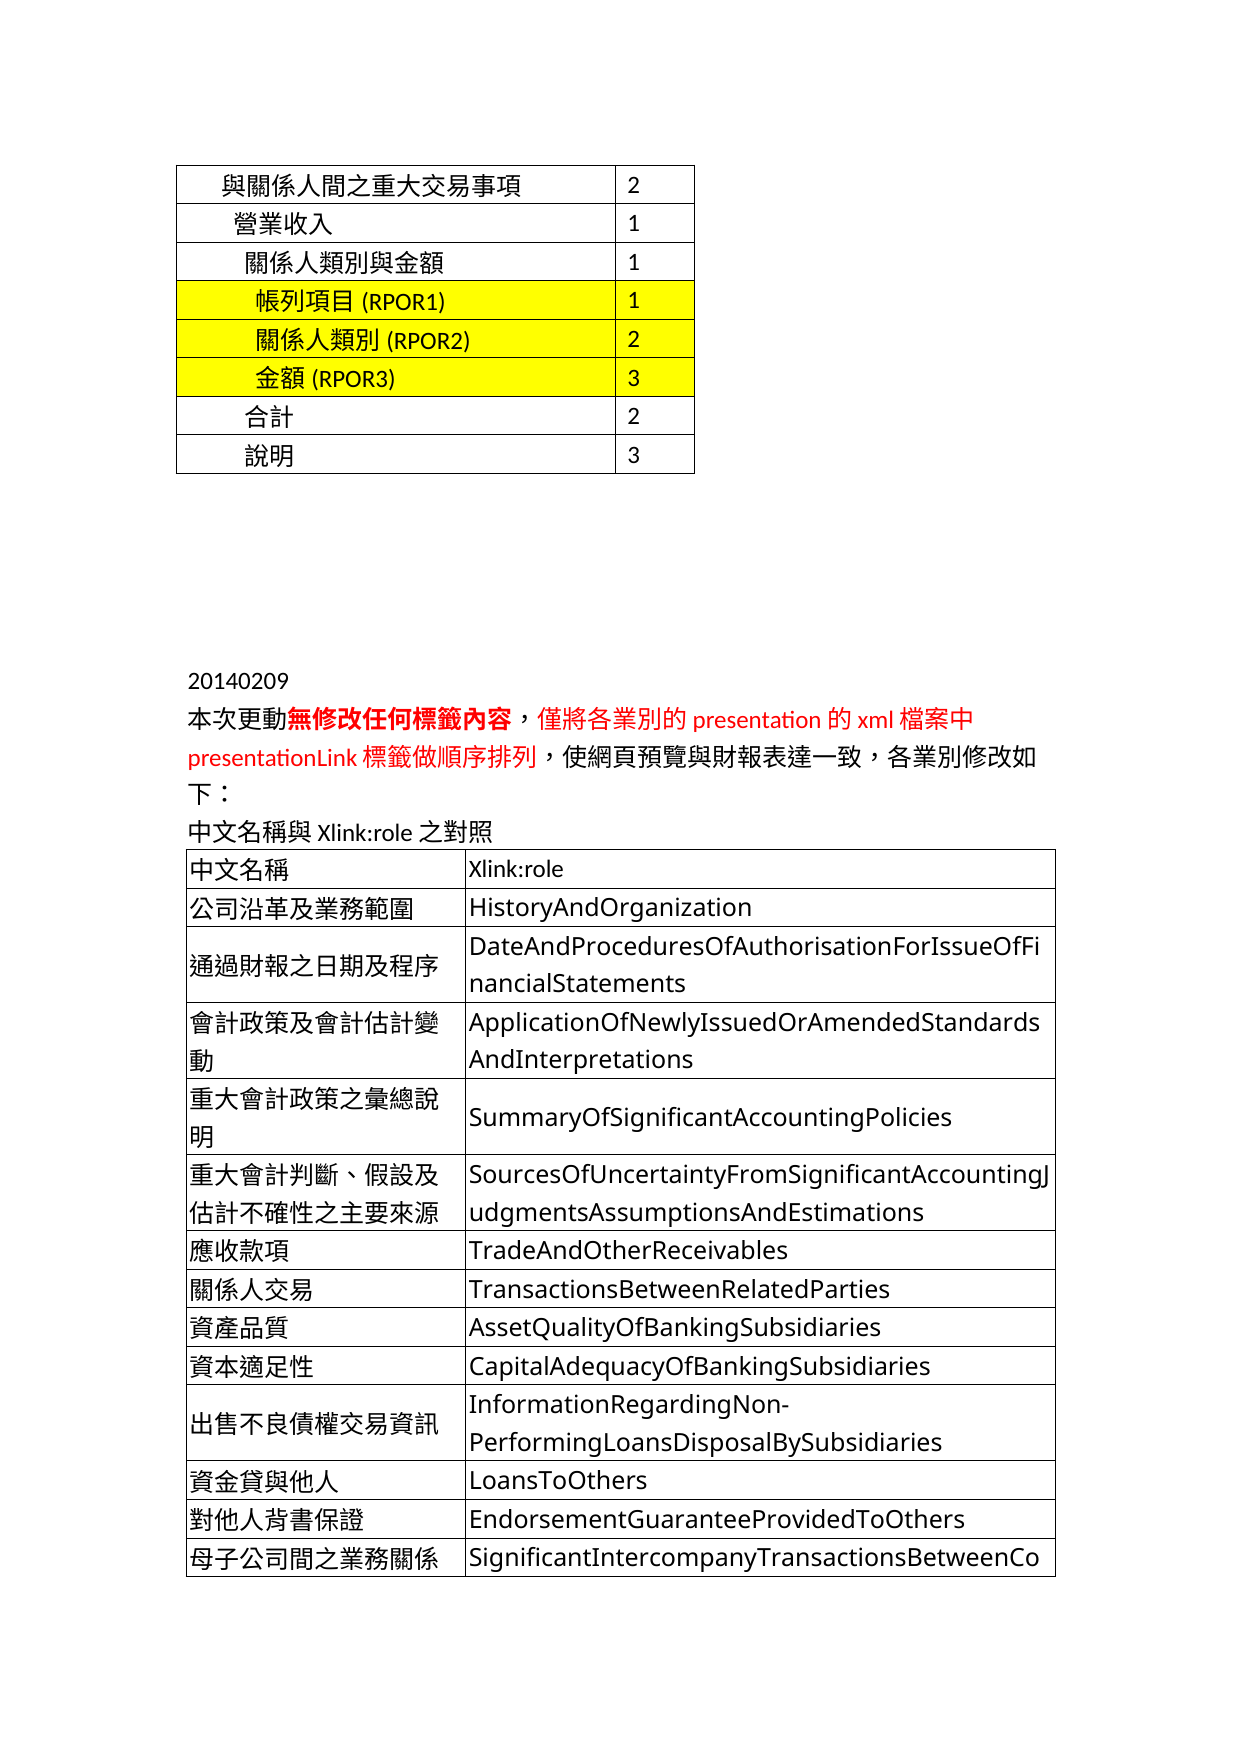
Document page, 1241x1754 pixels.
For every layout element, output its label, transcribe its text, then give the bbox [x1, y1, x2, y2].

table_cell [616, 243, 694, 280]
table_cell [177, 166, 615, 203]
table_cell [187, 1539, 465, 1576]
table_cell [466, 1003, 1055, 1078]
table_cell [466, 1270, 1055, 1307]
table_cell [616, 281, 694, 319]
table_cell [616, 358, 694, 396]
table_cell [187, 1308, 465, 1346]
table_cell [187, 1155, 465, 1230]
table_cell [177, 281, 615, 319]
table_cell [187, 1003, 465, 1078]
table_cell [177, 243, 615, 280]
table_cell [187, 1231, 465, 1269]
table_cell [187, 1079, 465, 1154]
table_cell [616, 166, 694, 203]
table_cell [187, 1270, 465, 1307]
text 中文名稱與Xlink:role之對照 [187, 811, 1053, 849]
text 本次更動無修改任何標籤內容，僅將各業別的presentation 的xml檔案中presentationLink標籤做順序排列，使網頁預覽與財報表達一致，各業別修改如下： [187, 699, 1053, 811]
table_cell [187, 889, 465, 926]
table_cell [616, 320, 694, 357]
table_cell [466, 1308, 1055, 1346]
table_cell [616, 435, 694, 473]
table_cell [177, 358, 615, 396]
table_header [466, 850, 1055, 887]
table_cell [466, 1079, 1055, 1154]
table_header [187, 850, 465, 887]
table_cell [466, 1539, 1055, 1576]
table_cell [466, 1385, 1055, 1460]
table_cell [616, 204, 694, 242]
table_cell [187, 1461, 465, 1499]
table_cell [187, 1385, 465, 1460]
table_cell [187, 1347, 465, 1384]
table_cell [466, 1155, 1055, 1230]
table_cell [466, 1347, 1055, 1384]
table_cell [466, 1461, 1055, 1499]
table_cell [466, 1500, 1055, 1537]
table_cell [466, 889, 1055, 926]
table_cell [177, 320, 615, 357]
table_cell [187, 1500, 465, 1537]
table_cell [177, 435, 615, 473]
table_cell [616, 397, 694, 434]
text 20140209 [187, 661, 1053, 699]
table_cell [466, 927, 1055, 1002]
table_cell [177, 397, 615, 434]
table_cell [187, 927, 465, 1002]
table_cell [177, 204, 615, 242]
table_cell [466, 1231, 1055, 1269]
